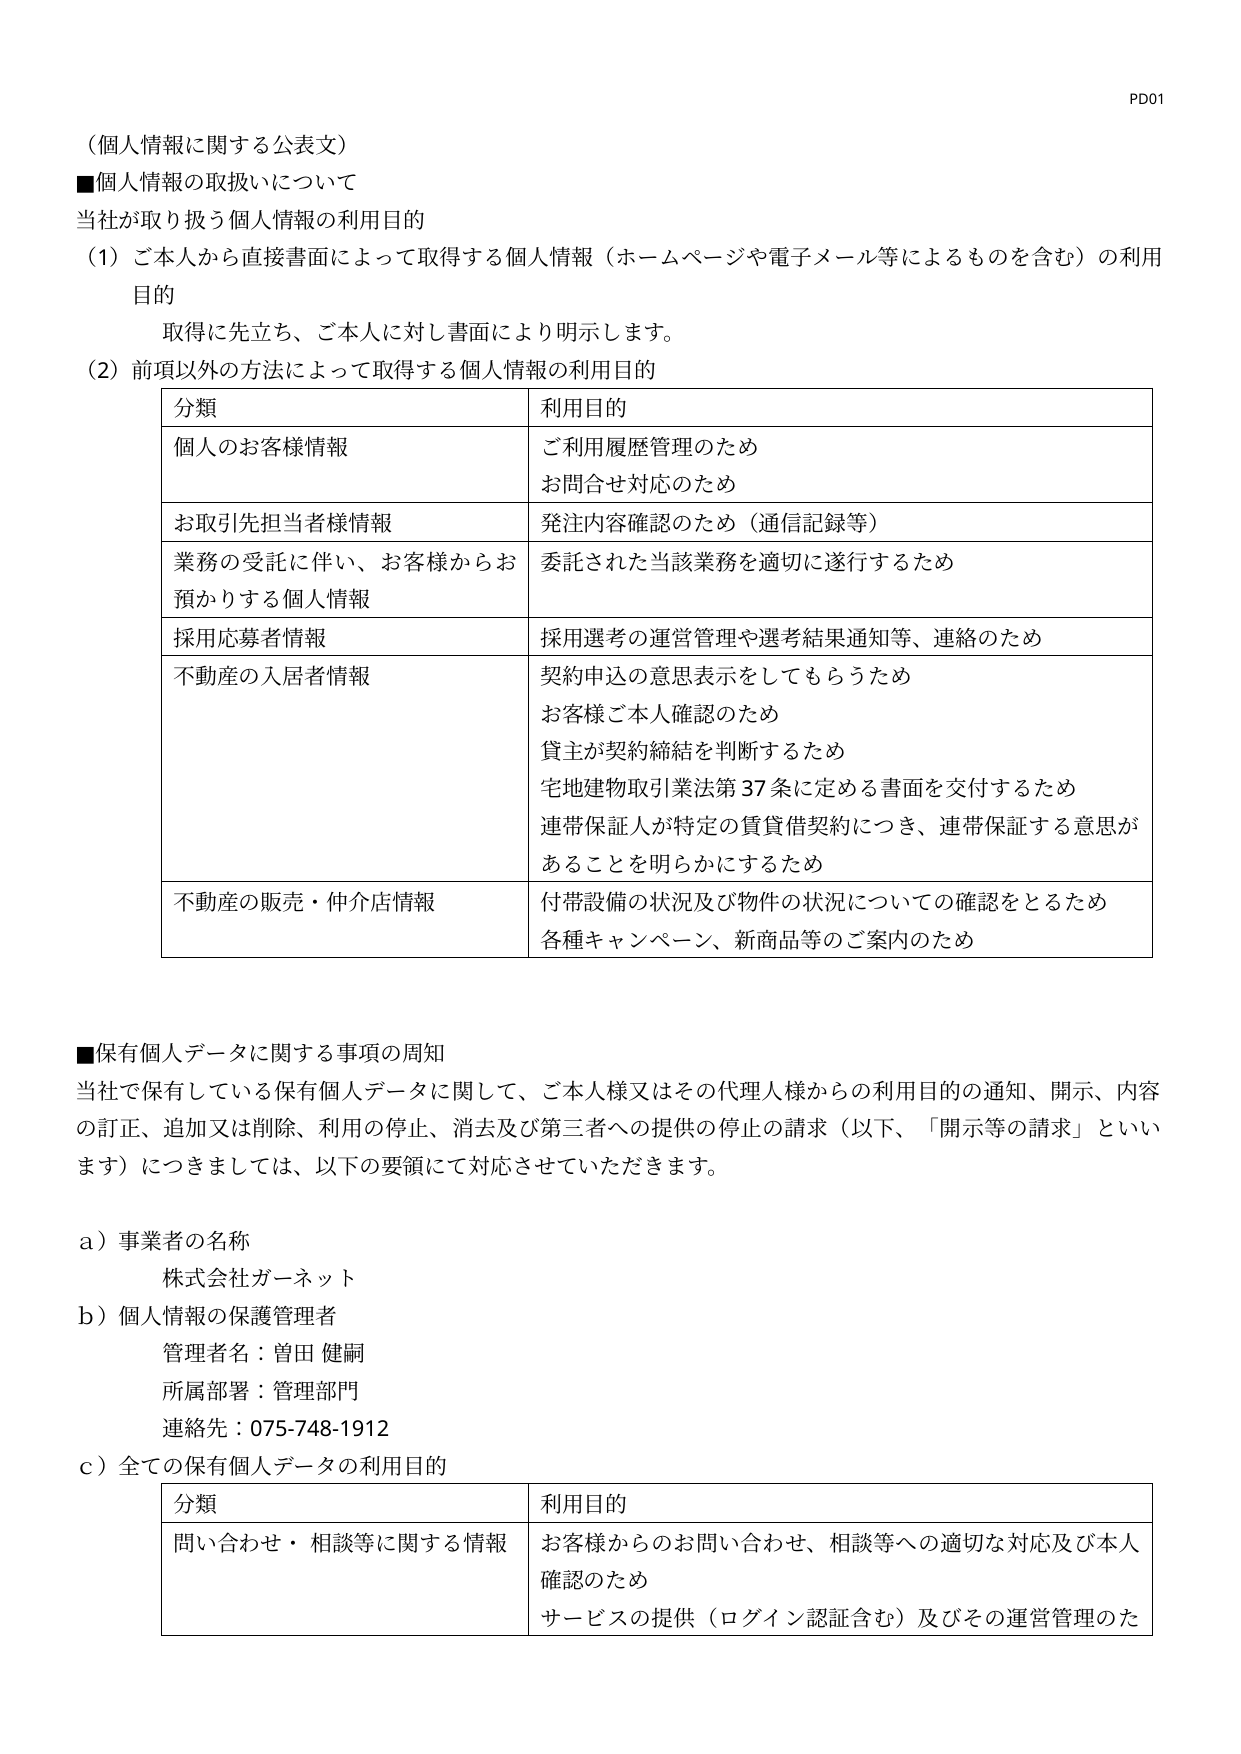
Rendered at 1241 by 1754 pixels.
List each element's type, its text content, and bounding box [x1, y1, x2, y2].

text （個人情報に関する公表文） [75, 125, 1165, 162]
text 当社が取り扱う個人情報の利用目的 [75, 200, 1165, 237]
text （1）ご本人から直接書面によって取得する個人情報（ホームページや電子メール等によるものを含む）の利用目的 [75, 237, 1165, 312]
text ■保有個人データに関する事項の周知 [75, 1033, 1165, 1071]
text 管理者名：曽田 健嗣 [75, 1333, 1165, 1371]
text 取得に先立ち、ご本人に対し書面により明示します。 [75, 312, 1165, 350]
table_cell 採用応募者情報 [162, 618, 528, 655]
table_cell 業務の受託に伴い、お客様からお預かりする個人情報 [162, 542, 528, 617]
table_cell 採用選考の運営管理や選考結果通知等、連絡のため [529, 618, 1152, 655]
table_header 分類 [162, 1484, 528, 1522]
table_cell 付帯設備の状況及び物件の状況についての確認をとるため 各種キャンペーン、新商品等のご案内のため [529, 882, 1152, 957]
text ■個人情報の取扱いについて [75, 162, 1165, 200]
table_cell 契約申込の意思表示をしてもらうため お客様ご本人確認のため 貸主が契約締結を判断するため 宅地建物取引業法第37条に定める書面を交付するため 連帯保証人が特定の賃貸借契約につき、連帯保証する意思があることを明らかにするため [529, 656, 1152, 881]
text 連絡先：075-748-1912 [75, 1408, 1165, 1446]
table_cell 委託された当該業務を適切に遂行するため [529, 542, 1152, 617]
table_header 分類 [162, 389, 528, 426]
table_cell 不動産の入居者情報 [162, 656, 528, 881]
table_cell 個人のお客様情報 [162, 427, 528, 502]
text 株式会社ガーネット [75, 1258, 1165, 1296]
table_cell 不動産の販売・仲介店情報 [162, 882, 528, 957]
table_cell 問い合わせ・ 相談等に関する情報 [162, 1523, 528, 1635]
table_cell お取引先担当者様情報 [162, 503, 528, 541]
text ａ）事業者の名称 [75, 1221, 1165, 1258]
text （2）前項以外の方法によって取得する個人情報の利用目的 [75, 350, 1165, 387]
table_header 利用目的 [529, 1484, 1152, 1522]
table_cell ご利用履歴管理のため お問合せ対応のため [529, 427, 1152, 502]
text 所属部署：管理部門 [75, 1371, 1165, 1408]
text ｃ）全ての保有個人データの利用目的 [75, 1446, 1165, 1483]
text 当社で保有している保有個人データに関して、ご本人様又はその代理人様からの利用目的の通知、開示、内容の訂正、追加又は削除、利用の停止、消去及び第三者への提供の停止の請求（以下、「開示等の請求」といいます）につきましては、以下の要領にて対応させていただきます。 [75, 1071, 1165, 1183]
table_header 利用目的 [529, 389, 1152, 426]
table_cell 発注内容確認のため（通信記録等） [529, 503, 1152, 541]
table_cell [529, 1523, 1152, 1635]
text ｂ）個人情報の保護管理者 [75, 1296, 1165, 1333]
